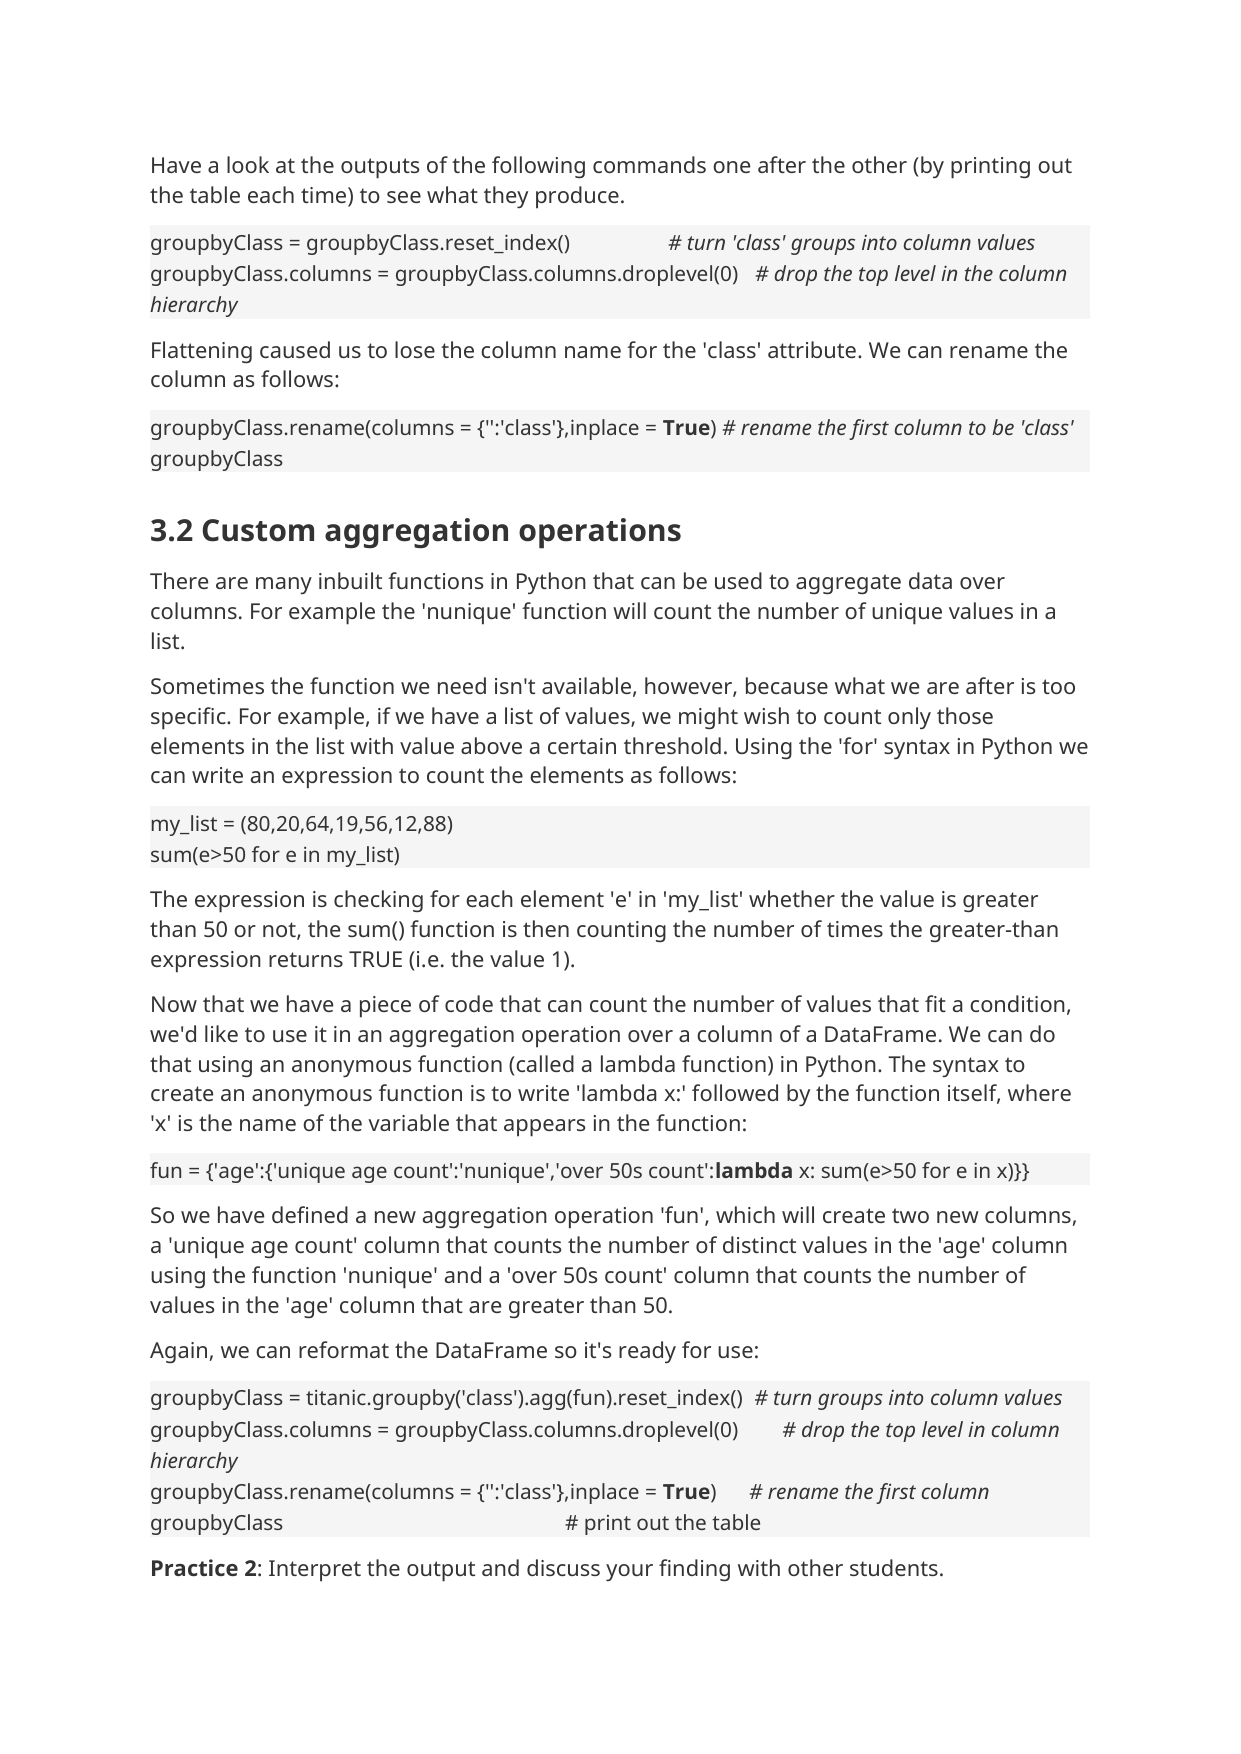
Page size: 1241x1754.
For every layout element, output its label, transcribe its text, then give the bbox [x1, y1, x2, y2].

text groupbyClass = groupbyClass.reset_index() # turn 'class' groups into column values groupbyClass.columns = groupbyClass.columns.droplevel(0) # drop the top level in the column hierarchy [150, 225, 1090, 319]
text Now that we have a piece of code that can count the number of values that fit a condition, we'd like to use it in an aggregation operation over a column of a DataFrame. We can do that using an anonymous function (called a lambda function) in Python. The syntax to create an anonymous function is to write 'lambda x:' followed by the function itself, where 'x' is the name of the variable that appears in the function: [150, 989, 1090, 1138]
text groupbyClass.rename(columns = {'':'class'},inplace = True) # rename the first column to be 'class' groupbyClass [150, 410, 1090, 472]
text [150, 150, 1090, 209]
text Practice 2: Interpret the output and discuss your finding with other students. [150, 1552, 1090, 1582]
text my_list = (80,20,64,19,56,12,88) sum(e>50 for e in my_list) [150, 806, 1090, 868]
text groupbyClass = titanic.groupby('class').agg(fun).reset_index() # turn groups into column values groupbyClass.columns = groupbyClass.columns.droplevel(0) # drop the top level in column hierarchy groupbyClass.rename(columns = {'':'class'},inplace = True) # rename the first column groupbyClass # print out the table [150, 1381, 1090, 1537]
text fun = {'age':{'unique age count':'nunique','over 50s count':lambda x: sum(e>50 for e in x)}} [150, 1153, 1090, 1185]
text The expression is checking for each element 'e' in 'my_list' whether the value is greater than 50 or not, the sum() function is then counting the number of times the greater-than expression returns TRUE (i.e. the value 1). [150, 884, 1090, 973]
text So we have defined a new aggregation operation 'fun', which will create two new columns, a 'unique age count' column that counts the number of distinct values in the 'age' column using the function 'nunique' and a 'over 50s count' column that counts the number of values in the 'age' column that are greater than 50. [150, 1200, 1090, 1319]
text There are many inbuilt functions in Python that can be used to aggregate data over columns. For example the 'nunique' function will count the number of unique values in a list. [150, 566, 1090, 655]
text Sometimes the function we need isn't available, however, because what we are after is too specific. For example, if we have a list of values, we might wish to count only those elements in the list with value above a certain threshold. Using the 'for' syntax in Python we can write an expression to count the elements as follows: [150, 671, 1090, 790]
text Again, we can reformat the DataFrame so it's ready for use: [150, 1335, 1090, 1365]
text Flattening caused us to lose the column name for the 'class' attribute. We can rename the column as follows: [150, 334, 1090, 394]
text 3.2 Custom aggregation operations [150, 488, 1090, 550]
